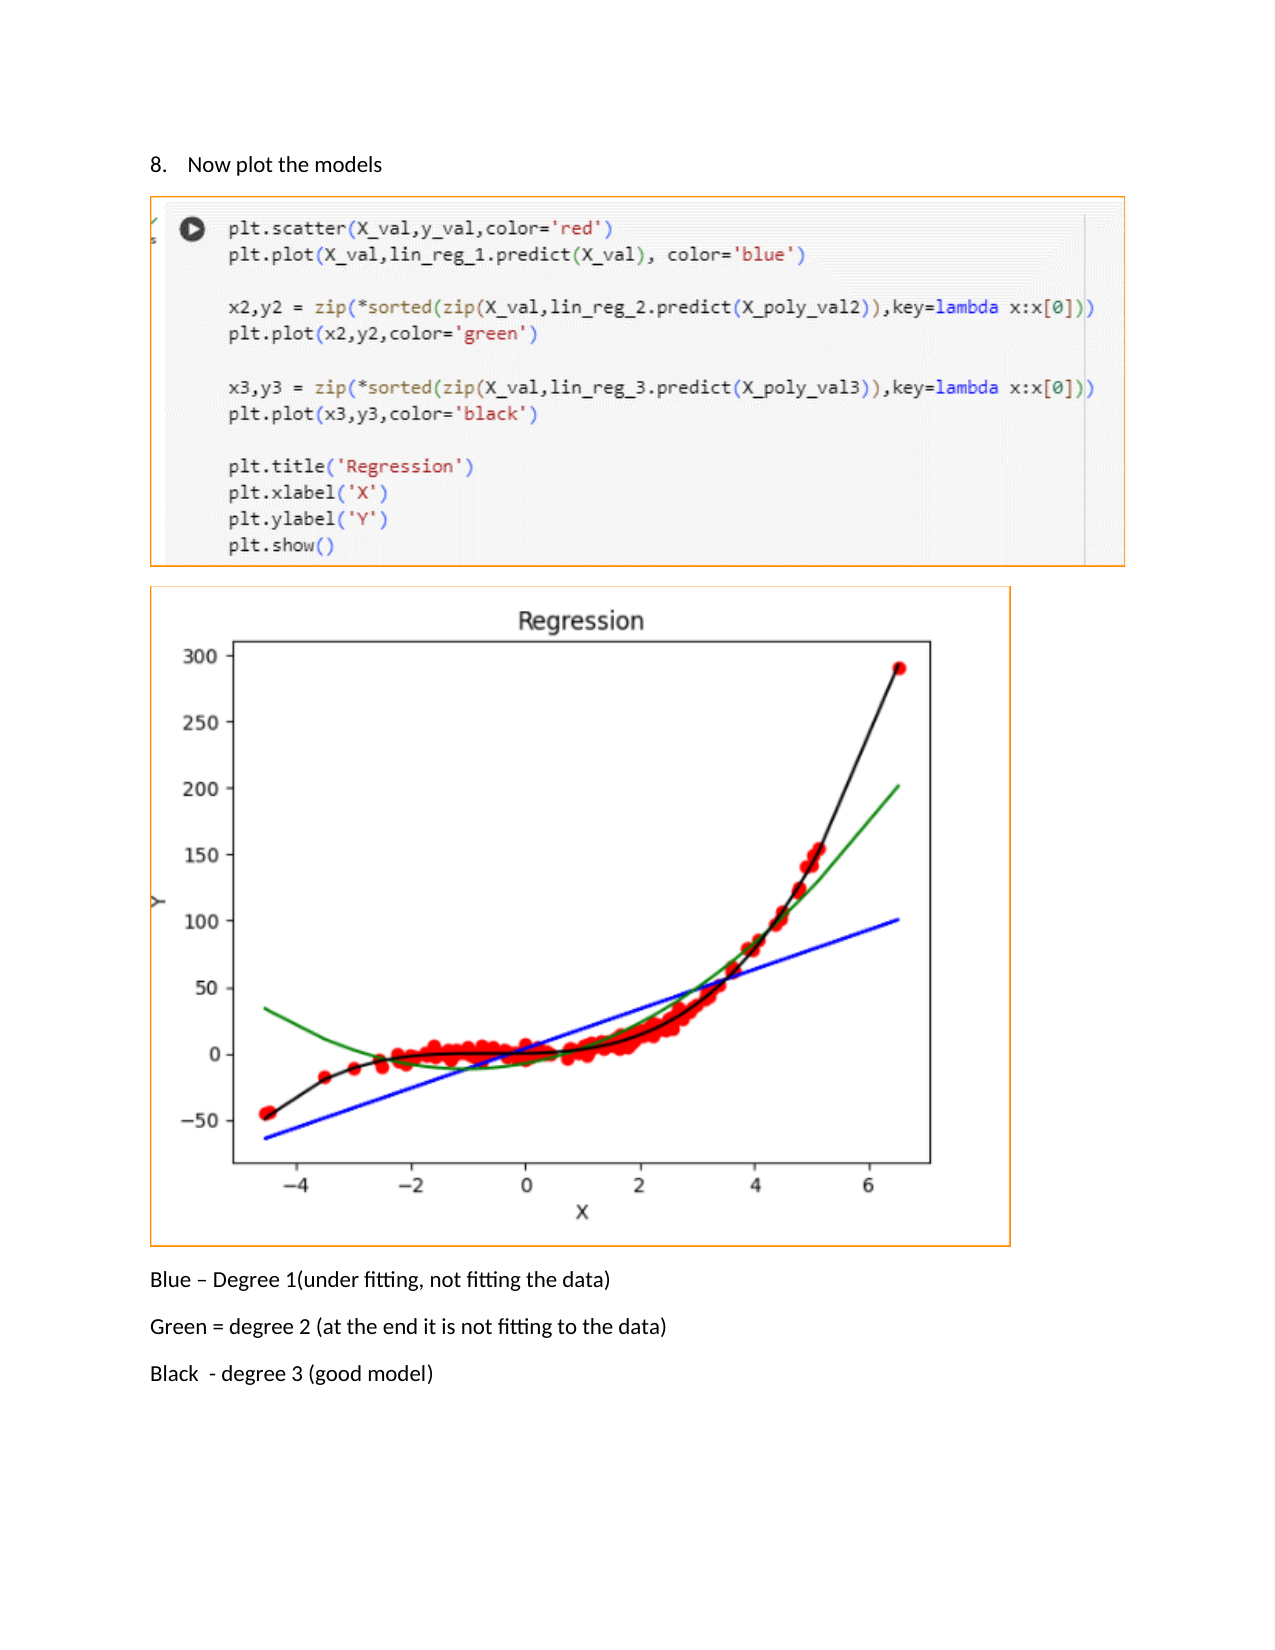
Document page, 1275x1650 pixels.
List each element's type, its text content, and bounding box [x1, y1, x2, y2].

text Black - degree 3 (good model) [150, 1359, 1125, 1387]
list Now plot the models [150, 150, 1125, 178]
picture [150, 586, 1011, 1247]
text Blue – Degree 1(under fitting, not fitting the data) [150, 1266, 1125, 1294]
picture [150, 196, 1125, 567]
text Green = degree 2 (at the end it is not fitting to the data) [150, 1312, 1125, 1341]
